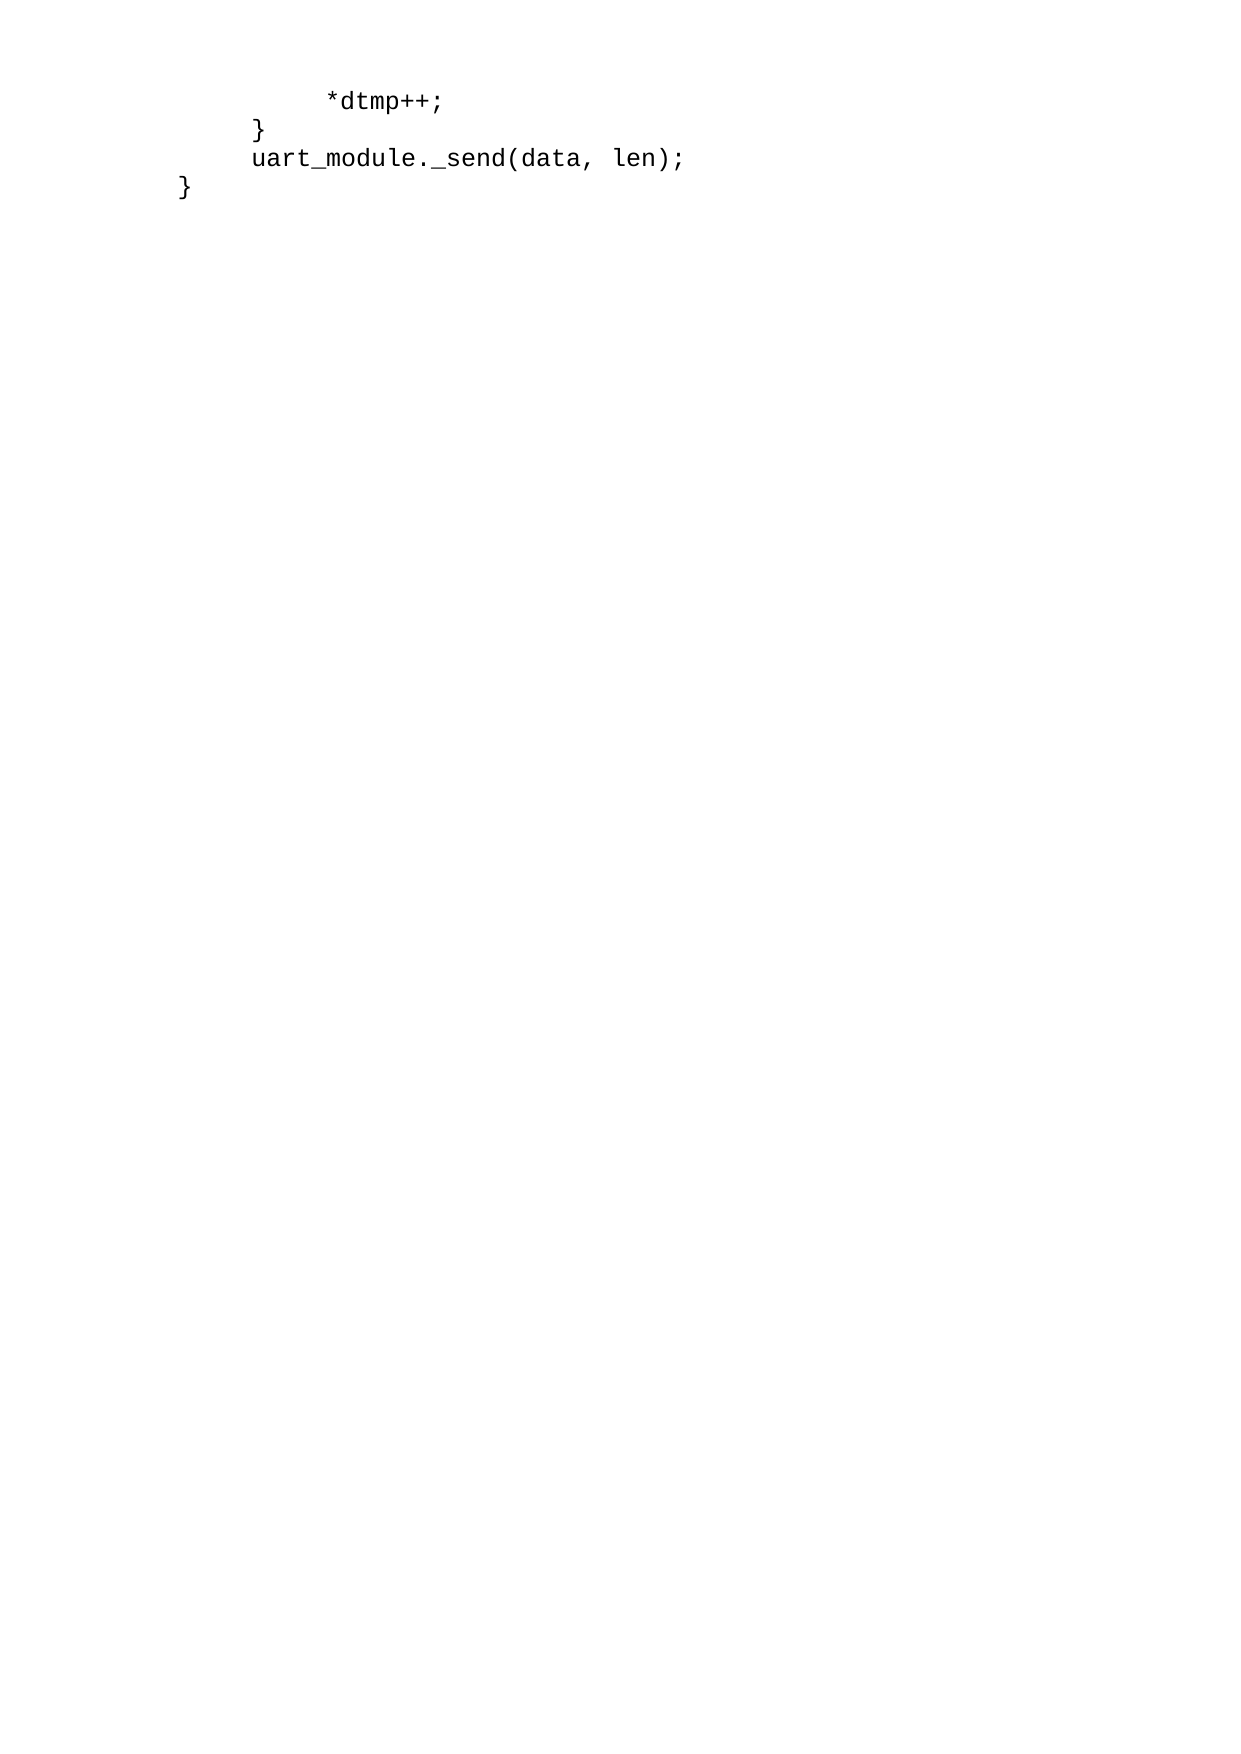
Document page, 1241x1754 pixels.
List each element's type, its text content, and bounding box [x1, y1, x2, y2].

list *dtmp++; [177, 89, 1137, 117]
list uart_module._send(data, len); [177, 145, 1137, 174]
list } [177, 174, 1137, 202]
list } [177, 117, 1137, 145]
